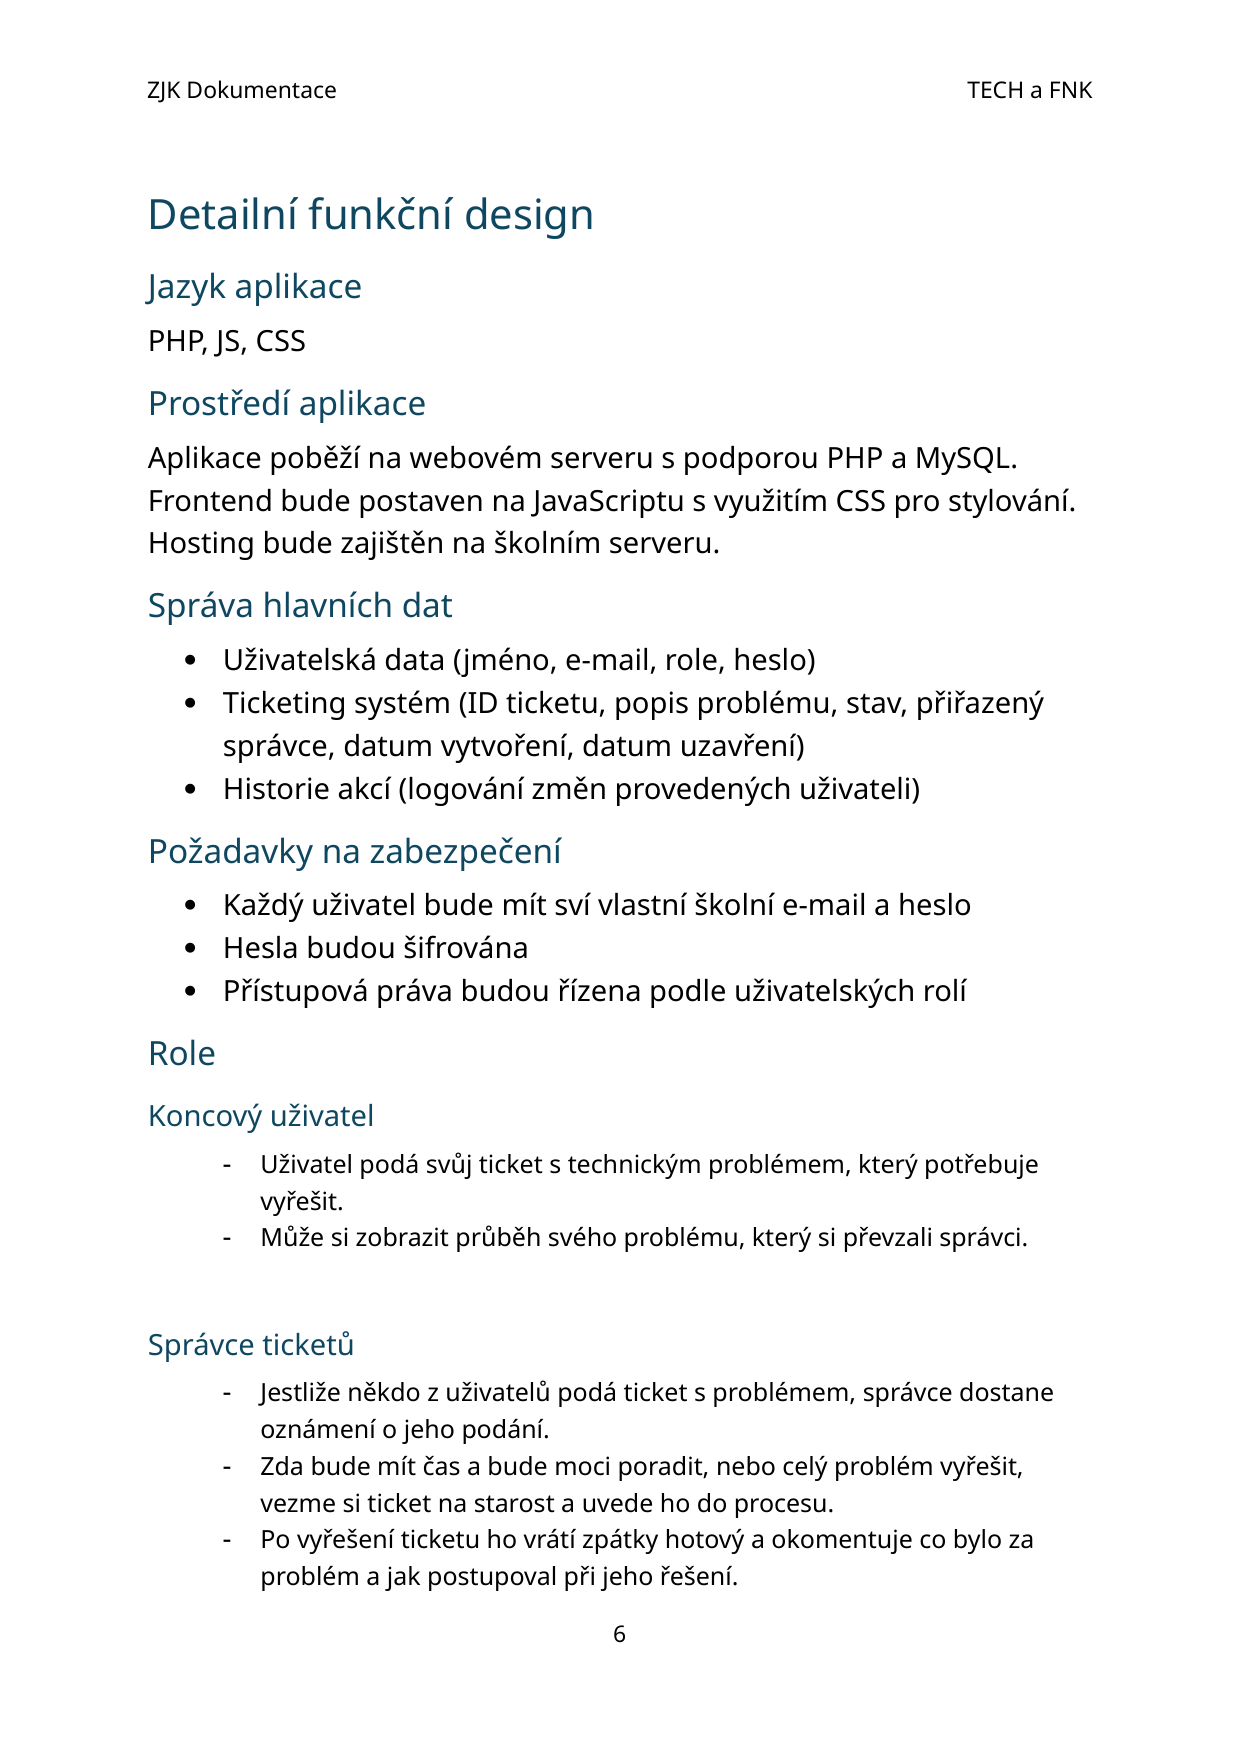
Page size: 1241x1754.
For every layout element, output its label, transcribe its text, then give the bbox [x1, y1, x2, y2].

list Po vyřešení ticketu ho vrátí zpátky hotový a okomentuje co bylo za problém a jak postupoval při jeho řešení. [223, 1522, 1093, 1593]
subtitle Požadavky na zabezpečení [148, 827, 1093, 873]
subtitle Prostředí aplikace [148, 380, 1093, 425]
subtitle Jazyk aplikace [148, 263, 1093, 308]
text Aplikace poběží na webovém serveru s podporou PHP a MySQL. Frontend bude postaven na JavaScriptu s využitím CSS pro stylování. Hosting bude zajištěn na školním serveru. [148, 437, 1093, 562]
subtitle Role [148, 1030, 1093, 1075]
list Každý uživatel bude mít sví vlastní školní e-mail a heslo [185, 885, 1093, 924]
list Přístupová práva budou řízena podle uživatelských rolí [185, 970, 1093, 1010]
text PHP, JS, CSS [148, 320, 1093, 360]
subtitle Správce ticketů [148, 1324, 1093, 1364]
list Může si zobrazit průběh svého problému, který si převzali správci. [223, 1220, 1093, 1254]
subtitle Správa hlavních dat [148, 582, 1093, 628]
list Jestliže někdo z uživatelů podá ticket s problémem, správce dostane oznámení o jeho podání. [223, 1375, 1093, 1446]
list Hesla budou šifrována [185, 927, 1093, 967]
list Uživatel podá svůj ticket s technickým problémem, který potřebuje vyřešit. [223, 1147, 1093, 1217]
list Historie akcí (logování změn provedených uživateli) [185, 768, 1093, 808]
subtitle Koncový uživatel [148, 1095, 1093, 1135]
subtitle Detailní funkční design [148, 185, 1093, 242]
list Ticketing systém (ID ticketu, popis problému, stav, přiřazený správce, datum vytvoření, datum uzavření) [185, 682, 1093, 765]
list Uživatelská data (jméno, e-mail, role, heslo) [185, 639, 1093, 679]
list Zda bude mít čas a bude moci poradit, nebo celý problém vyřešit, vezme si ticket na starost a uvede ho do procesu. [223, 1449, 1093, 1519]
